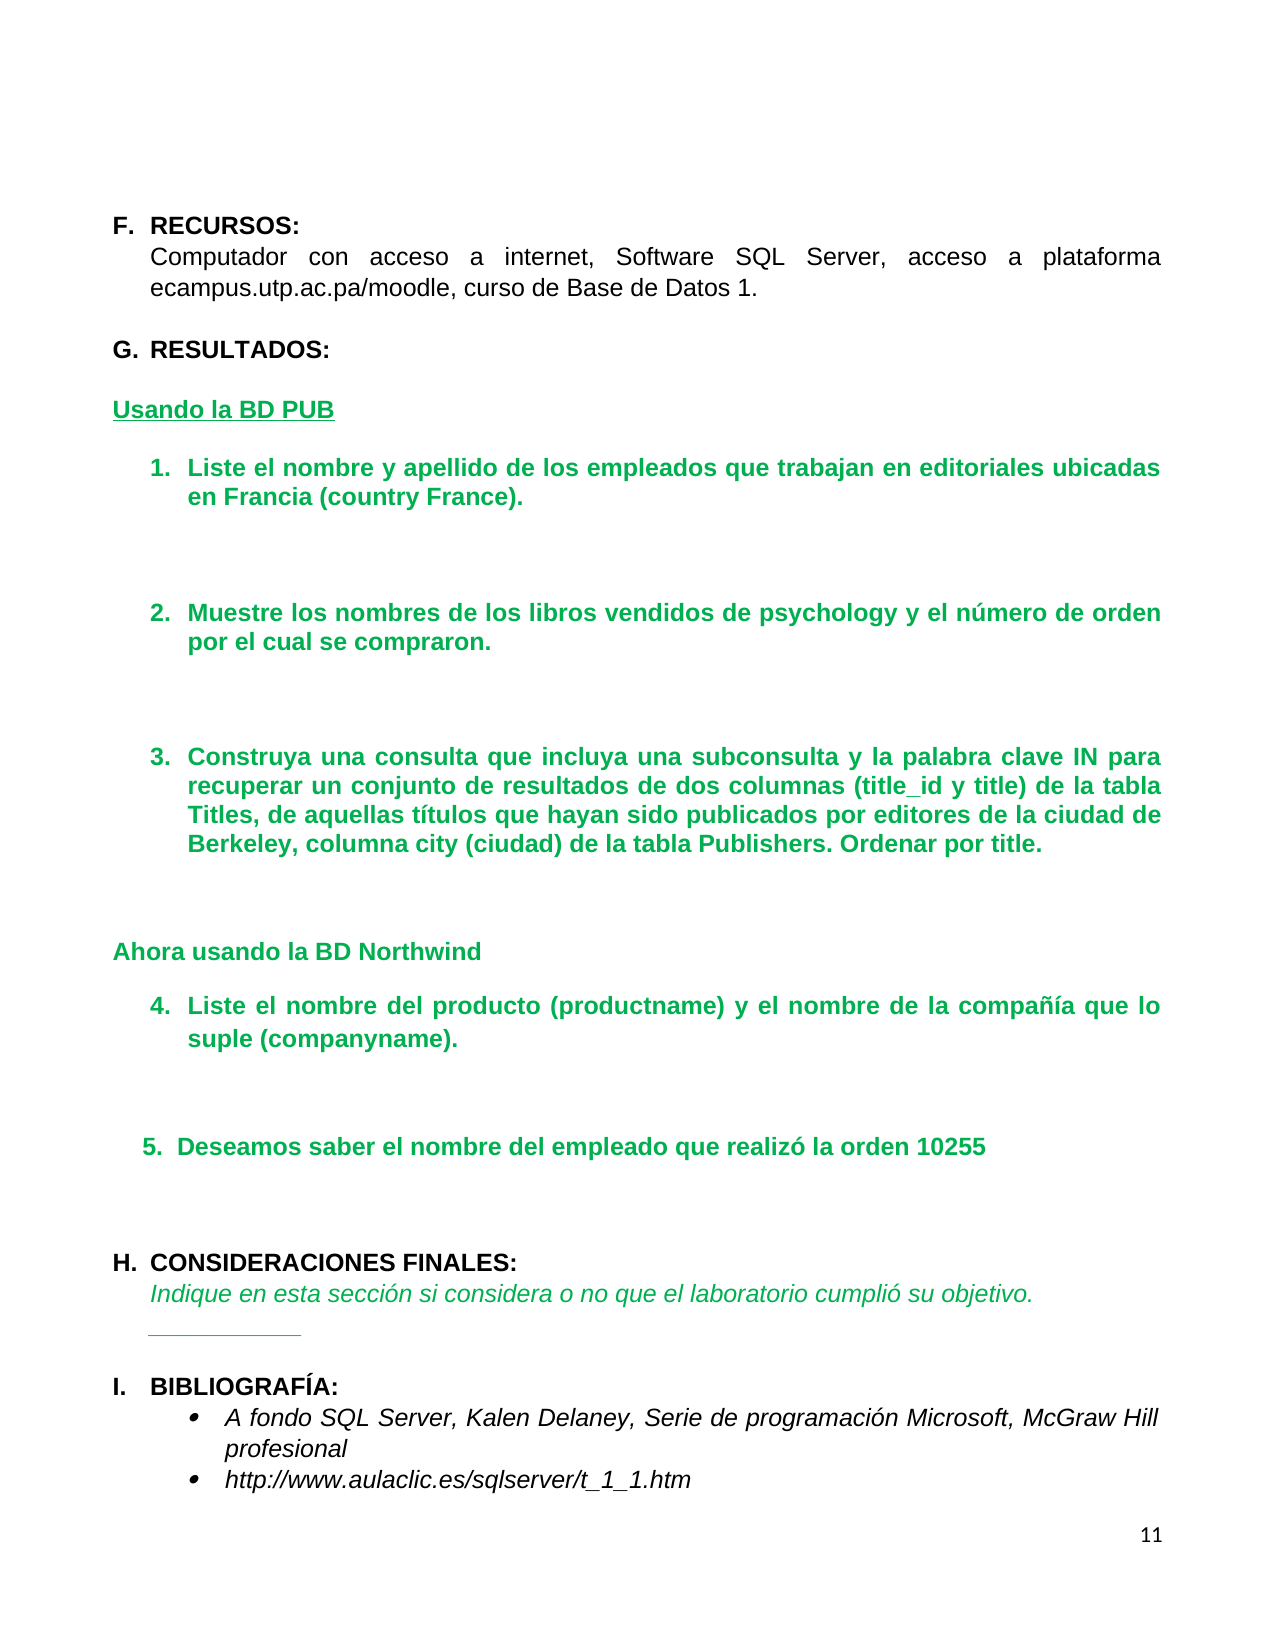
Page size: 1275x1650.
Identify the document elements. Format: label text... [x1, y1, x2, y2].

text Ahora usando la BD Northwind [112, 937, 1162, 966]
list RECURSOS: [112, 211, 1162, 239]
list Liste el nombre del producto (productname) y el nombre de la compañía que lo suple (companyname). [150, 991, 1162, 1053]
list CONSIDERACIONES FINALES: [112, 1248, 1162, 1276]
list http://www.aulaclic.es/sqlserver/t_1_1.htm [187, 1465, 1162, 1494]
list A fondo SQL Server, Kalen Delaney, Serie de programación Microsoft, McGraw Hill profesional [187, 1403, 1162, 1463]
list Construya una consulta que incluya una subconsulta y la palabra clave IN para recuperar un conjunto de resultados de dos columnas (title_id y title) de la tabla Titles, de aquellas títulos que hayan sido publicados por editores de la ciudad de Berkeley, columna city (ciudad) de la tabla Publishers. Ordenar por title. [150, 742, 1162, 857]
text ___________ [150, 1310, 1162, 1338]
text Indique en esta sección si considera o no que el laboratorio cumplió su objetivo. [150, 1279, 1162, 1307]
list BIBLIOGRAFÍA: [112, 1372, 1162, 1401]
list Liste el nombre y apellido de los empleados que trabajan en editoriales ubicadas en Francia (country France). [150, 453, 1162, 511]
text 5. Deseamos saber el nombre del empleado que realizó la orden 10255 [142, 1132, 1162, 1160]
list Muestre los nombres de los libros vendidos de psychology y el número de orden por el cual se compraron. [150, 598, 1162, 655]
list RESULTADOS: [112, 335, 1162, 364]
text Usando la BD PUB [112, 395, 1162, 424]
text Computador con acceso a internet, Software SQL Server, acceso a plataforma ecampus.utp.ac.pa/moodle, curso de Base de Datos 1. [150, 242, 1162, 302]
